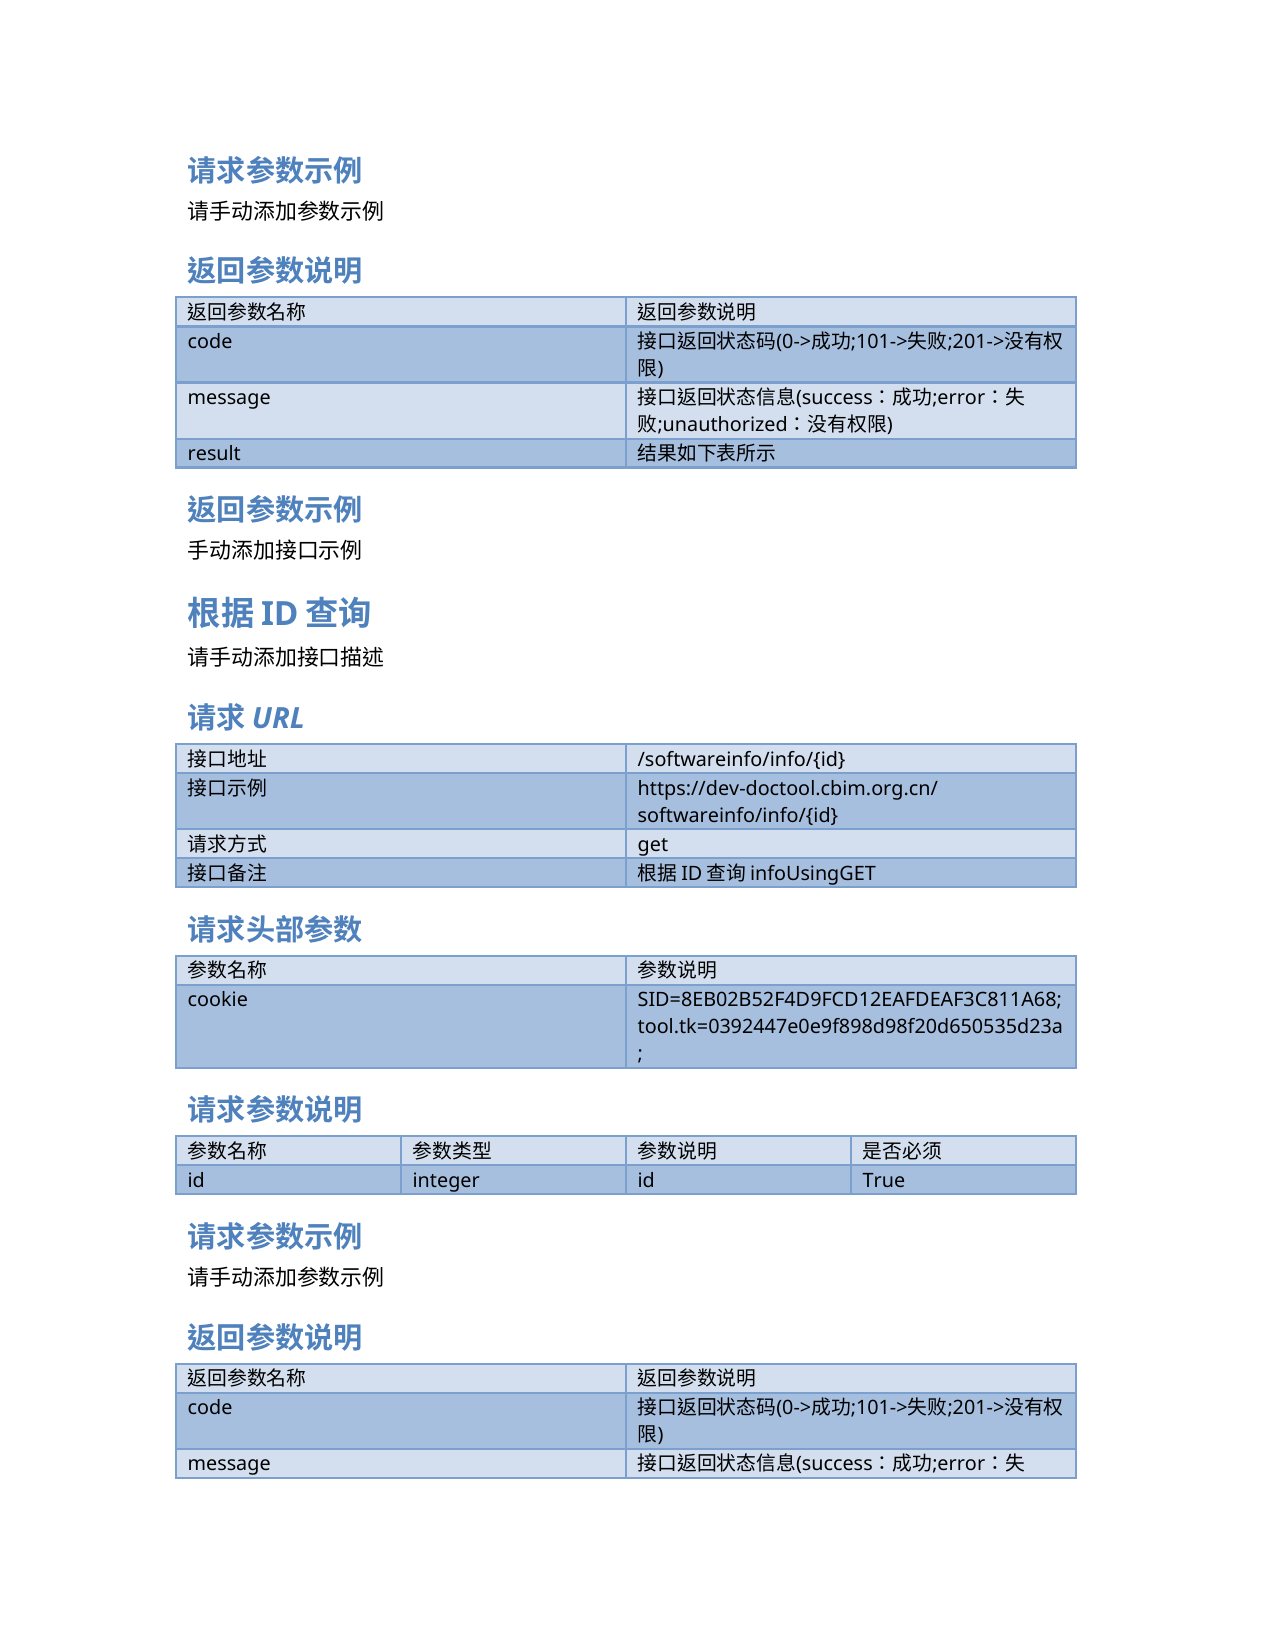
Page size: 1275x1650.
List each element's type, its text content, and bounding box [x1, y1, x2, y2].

table_cell id [177, 1166, 400, 1193]
text 手动添加接口示例 [187, 535, 1087, 565]
table_cell code [177, 1394, 625, 1448]
subtitle 请求参数说明 [187, 1089, 1087, 1129]
subtitle 返回参数说明 [187, 251, 1087, 290]
subtitle 请求参数示例 [187, 1216, 1087, 1256]
table_cell result [177, 440, 625, 466]
table_cell https://dev-doctool.cbim.org.cn/softwareinfo/info/{id} [627, 774, 1075, 828]
table_cell True [852, 1166, 1075, 1193]
table_cell id [627, 1166, 850, 1193]
table_cell 接口返回状态信息(success：成功;error：失败;unauthorized：没有权限) [627, 384, 1075, 437]
table_header 参数类型 [402, 1137, 625, 1164]
text 请手动添加参数示例 [187, 1262, 1087, 1292]
table_header 返回参数名称 [177, 298, 625, 325]
table_cell code [177, 328, 625, 381]
table_cell 接口返回状态码(0->成功;101->失败;201->没有权限) [627, 1394, 1075, 1448]
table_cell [627, 1450, 1075, 1477]
table_cell 根据ID查询infoUsingGET [627, 859, 1075, 886]
table_header 返回参数说明 [627, 1365, 1075, 1392]
table_header 返回参数名称 [177, 1365, 625, 1392]
table_header 接口地址 [177, 745, 625, 772]
subtitle 返回参数说明 [187, 1317, 1087, 1357]
table_cell 结果如下表所示 [627, 440, 1075, 466]
text 请手动添加参数示例 [187, 196, 1087, 225]
table_header 返回参数说明 [627, 298, 1075, 325]
table_cell 请求方式 [177, 830, 625, 857]
table_cell message [177, 384, 625, 437]
table_header /softwareinfo/info/{id} [627, 745, 1075, 772]
table_header 参数名称 [177, 957, 625, 984]
table_cell 接口备注 [177, 859, 625, 886]
text 请手动添加接口描述 [187, 642, 1087, 672]
table_cell 接口返回状态码(0->成功;101->失败;201->没有权限) [627, 328, 1075, 381]
subtitle 根据ID查询 [187, 590, 1087, 635]
table_header 参数说明 [627, 1137, 850, 1164]
subtitle 请求头部参数 [187, 909, 1087, 949]
table_cell 接口示例 [177, 774, 625, 828]
table_cell cookie [177, 986, 625, 1067]
table_cell SID=8EB02B52F4D9FCD12EAFDEAF3C811A68; tool.tk=0392447e0e9f898d98f20d650535d23a; [627, 986, 1075, 1067]
table_cell message [177, 1450, 625, 1477]
table_cell integer [402, 1166, 625, 1193]
table_header 参数说明 [627, 957, 1075, 984]
table_cell get [627, 830, 1075, 857]
subtitle 请求URL [187, 697, 1087, 737]
table_header 参数名称 [177, 1137, 400, 1164]
table_header 是否必须 [852, 1137, 1075, 1164]
subtitle 返回参数示例 [187, 489, 1087, 529]
subtitle 请求参数示例 [187, 150, 1087, 190]
